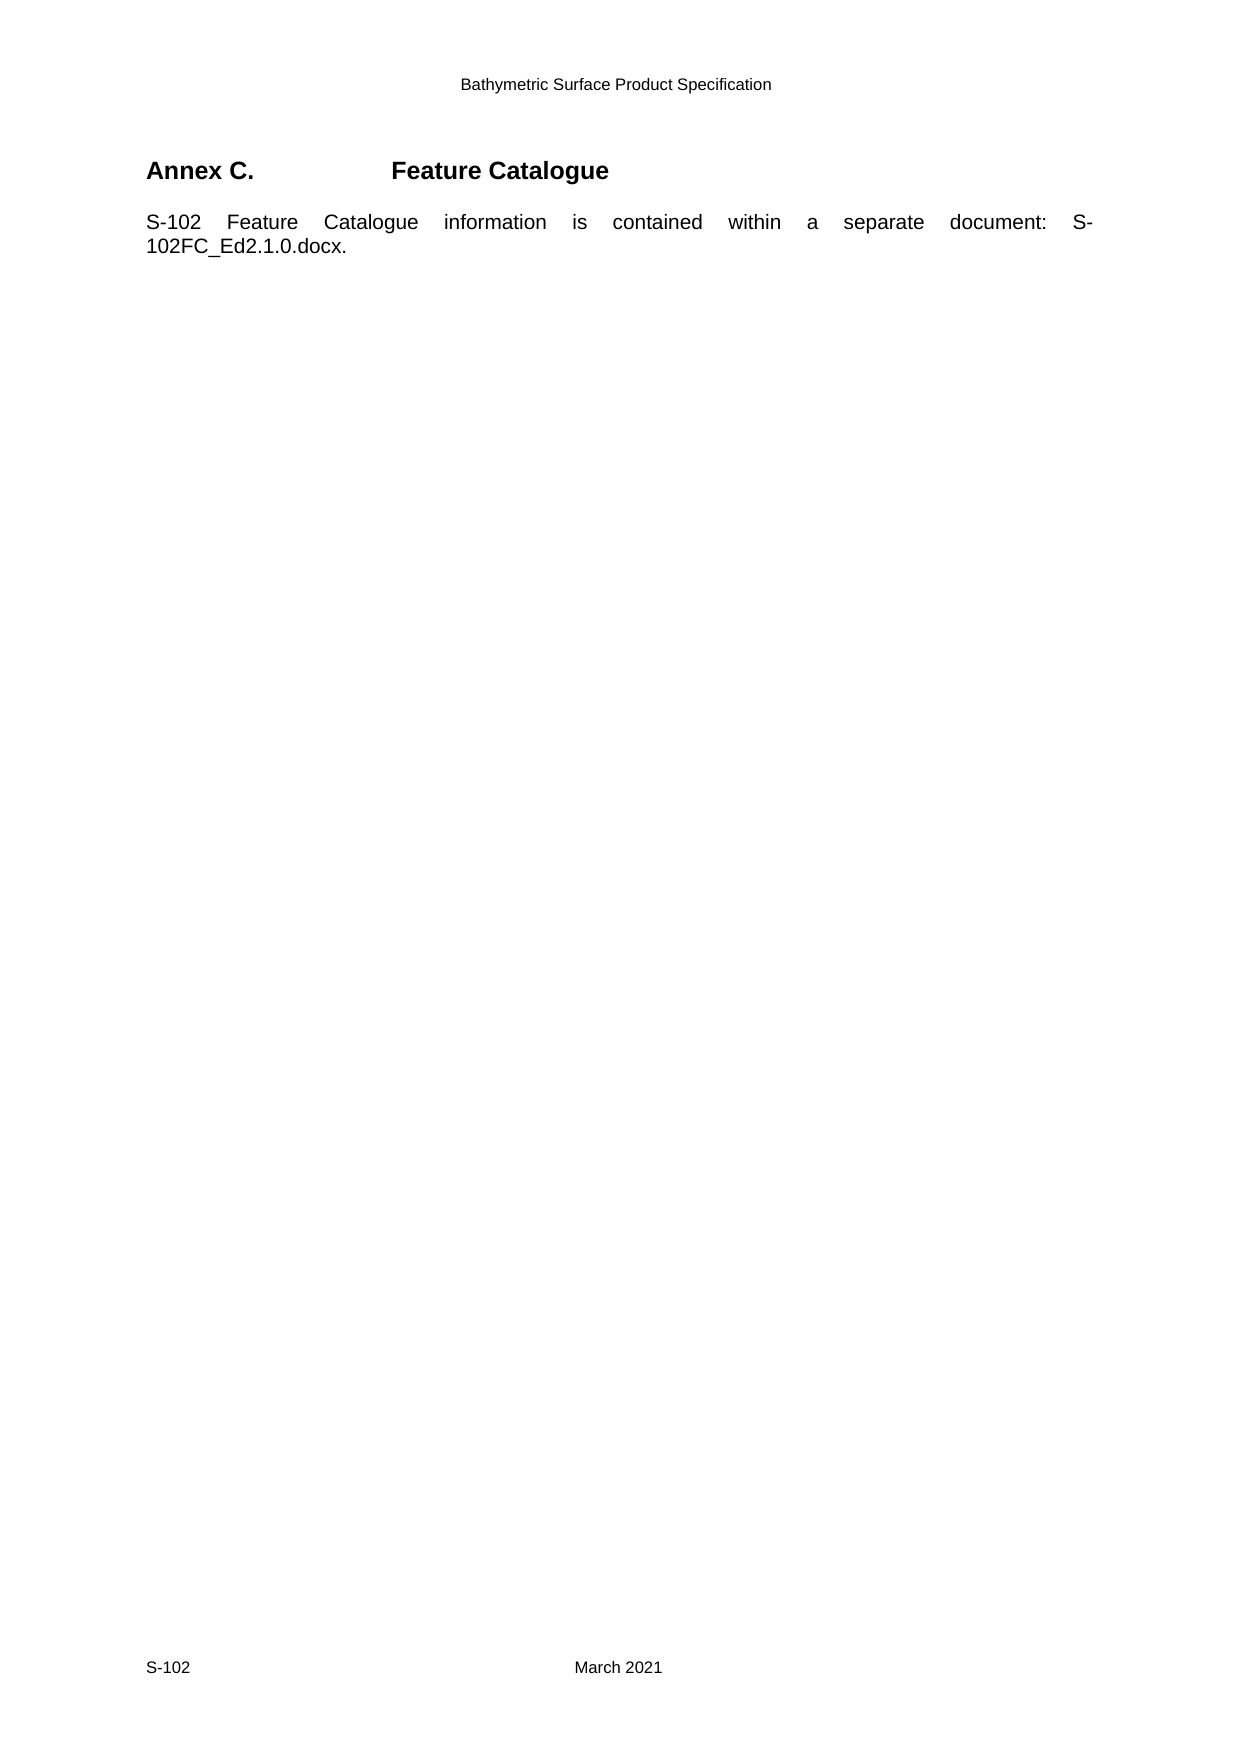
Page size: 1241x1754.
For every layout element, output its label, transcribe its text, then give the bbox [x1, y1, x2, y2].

text S-102 Feature Catalogue information is contained within a separate document: S-102FC_Ed2.1.0.docx. [146, 210, 1094, 258]
text Feature Catalogue [146, 156, 964, 185]
